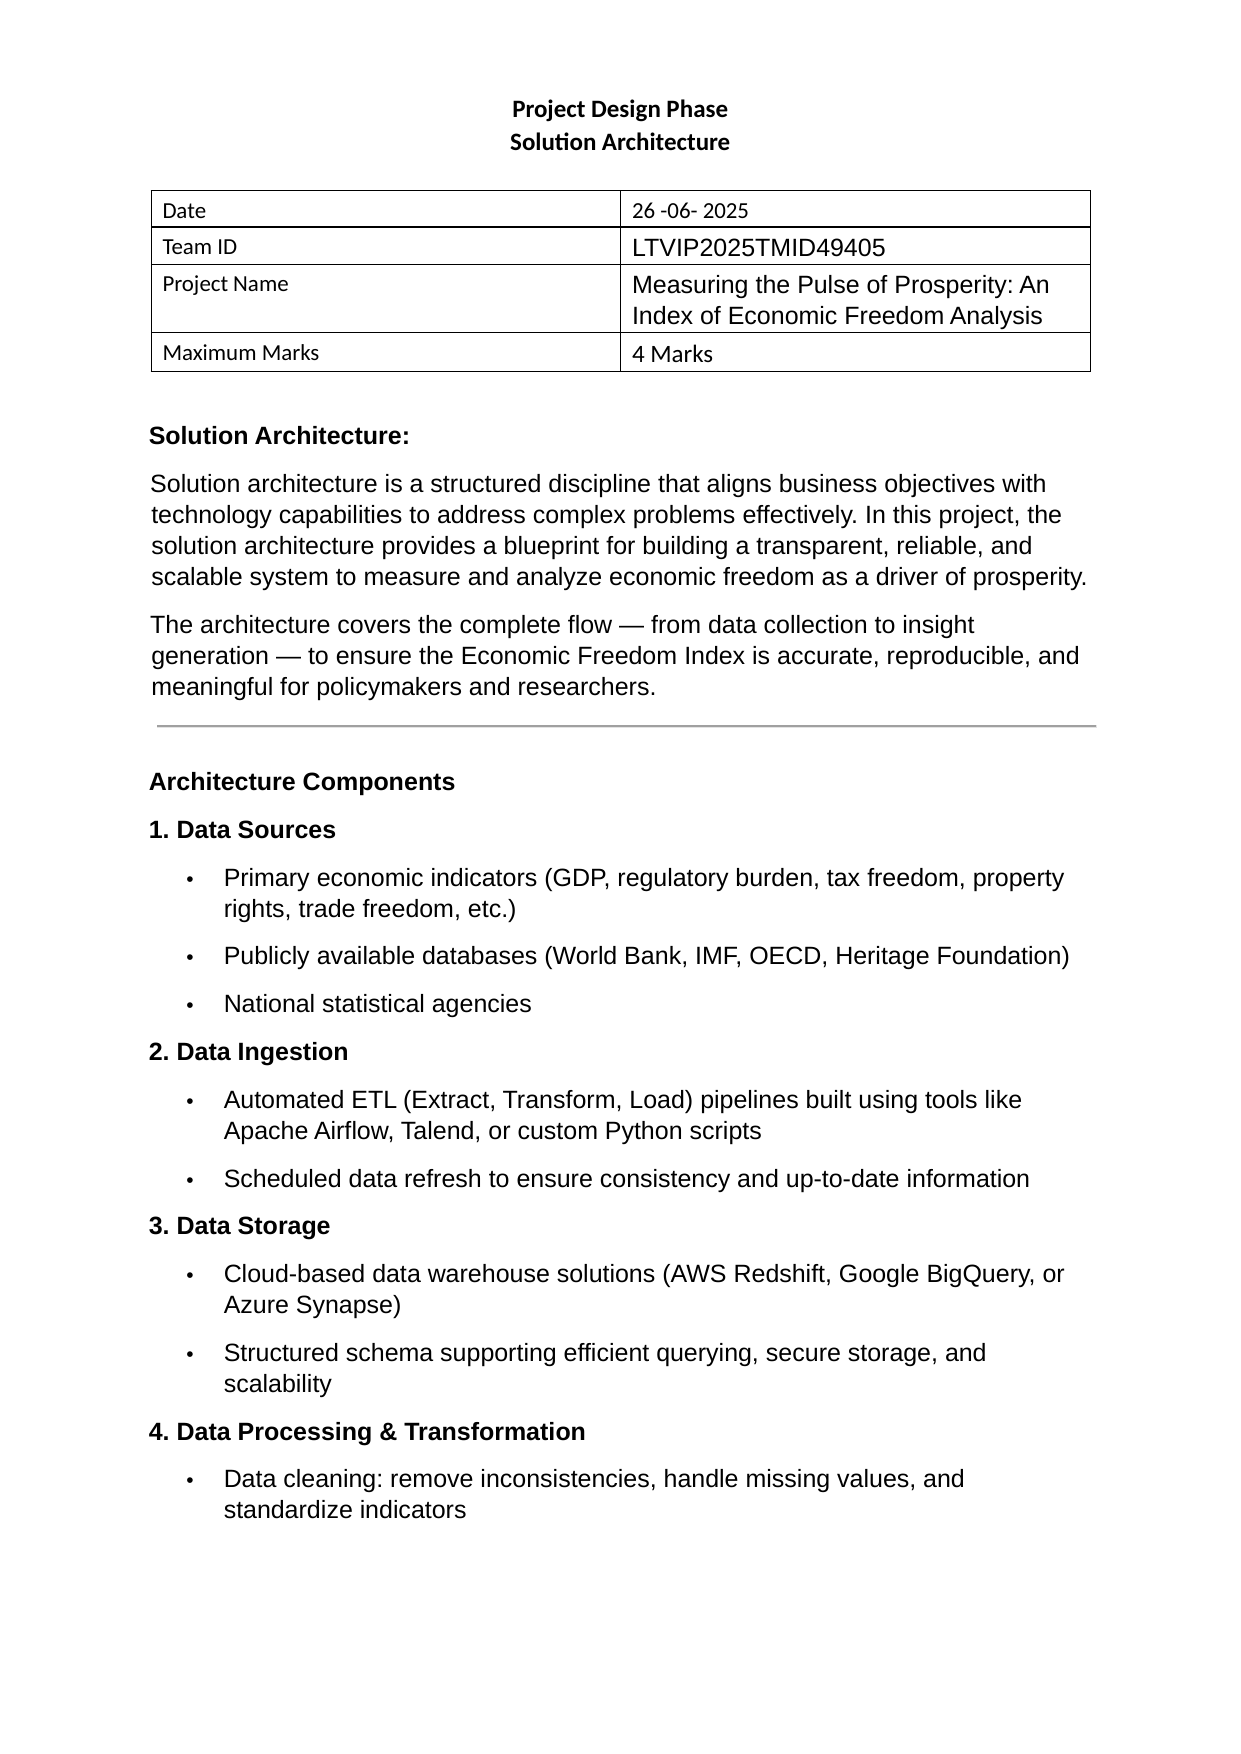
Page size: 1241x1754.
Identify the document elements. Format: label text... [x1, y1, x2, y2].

text Solution Architecture: [148, 421, 1097, 450]
text The architecture covers the complete flow — from data collection to insight generation — to ensure the Economic Freedom Index is accurate, reproducible, and meaningful for policymakers and researchers. [150, 610, 1097, 701]
subtitle Data Processing & Transformation [148, 1417, 1097, 1446]
list Primary economic indicators (GDP, regulatory burden, tax freedom, property rights, trade freedom, etc.) [186, 862, 1097, 922]
list National statistical agencies [186, 989, 1097, 1018]
text Solution architecture is a structured discipline that aligns business objectives with technology capabilities to address complex problems effectively. In this project, the solution architecture provides a blueprint for building a transparent, reliable, and scalable system to measure and analyze economic freedom as a driver of prosperity. [150, 469, 1097, 591]
text Solution Architecture [150, 126, 1090, 157]
list Scheduled data refresh to ensure consistency and up-to-date information [186, 1163, 1097, 1192]
table_header 26 -06- 2025 [621, 191, 1090, 226]
subtitle Data Sources [148, 815, 1097, 843]
list Cloud-based data warehouse solutions (AWS Redshift, Google BigQuery, or Azure Synapse) [186, 1259, 1097, 1319]
table_cell Project Name [152, 265, 620, 332]
subtitle Data Storage [148, 1211, 1097, 1240]
table_cell Maximum Marks [152, 333, 620, 371]
list Structured schema supporting efficient querying, secure storage, and scalability [186, 1338, 1097, 1398]
table_cell LTVIP2025TMID49405 [621, 228, 1090, 263]
list Publicly available databases (World Bank, IMF, OECD, Heritage Foundation) [186, 941, 1097, 970]
list Automated ETL (Extract, Transform, Load) pipelines built using tools like Apache Airflow, Talend, or custom Python scripts [186, 1085, 1097, 1144]
subtitle Data Ingestion [148, 1037, 1097, 1066]
text Project Design Phase [150, 93, 1090, 124]
text Architecture Components [148, 767, 1097, 796]
table_cell 4 Marks [621, 333, 1090, 371]
table_header Date [152, 191, 620, 226]
list Data cleaning: remove inconsistencies, handle missing values, and standardize indicators [186, 1464, 1097, 1524]
table_cell Measuring the Pulse of Prosperity: An Index of Economic Freedom Analysis [621, 265, 1090, 332]
table_cell Team ID [152, 228, 620, 263]
